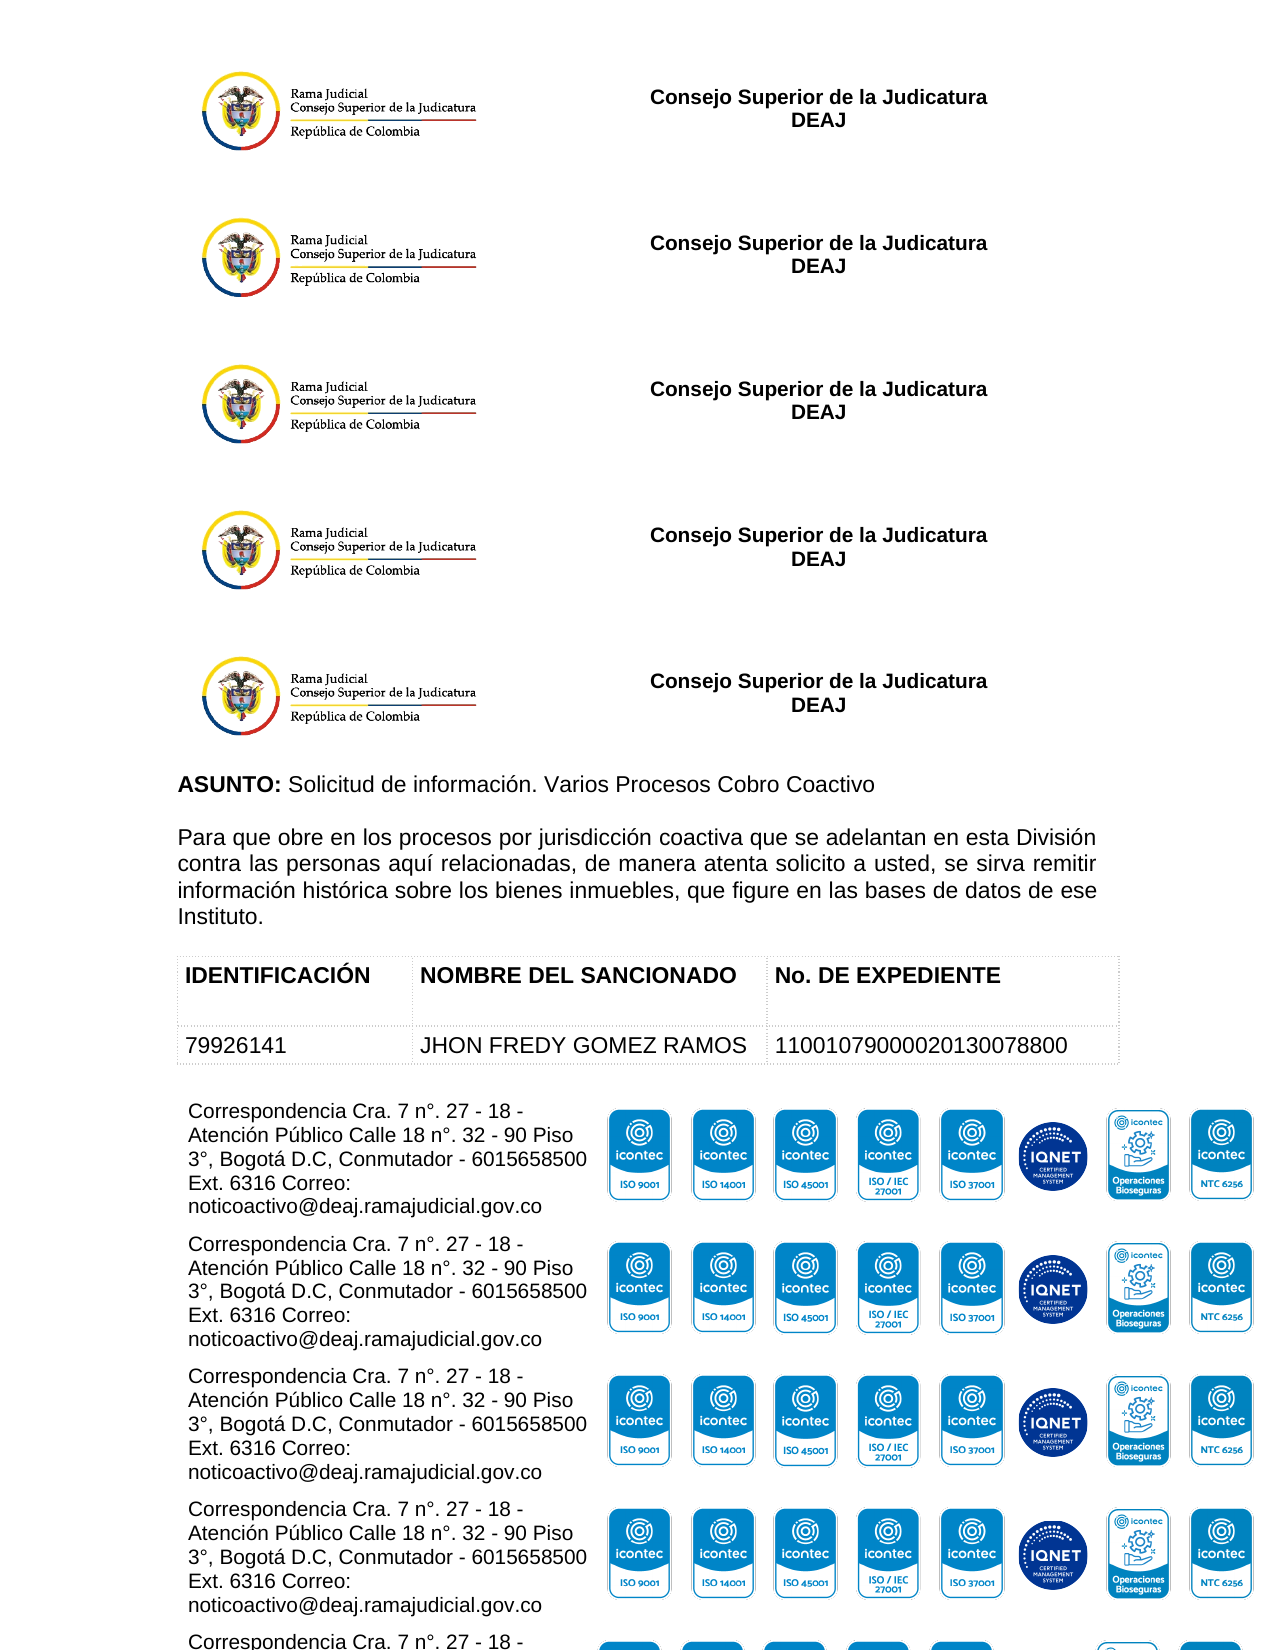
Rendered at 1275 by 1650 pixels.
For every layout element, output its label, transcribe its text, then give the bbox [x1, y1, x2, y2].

picture [1018, 1521, 1088, 1590]
text ASUNTO: Solicitud de información. Varios Procesos Cobro Coactivo [177, 771, 1098, 798]
picture [848, 1367, 928, 1475]
picture [196, 357, 482, 451]
picture [196, 649, 482, 743]
picture [1018, 1122, 1088, 1191]
table_cell 11001079000020130078800 [767, 1025, 1119, 1063]
table_header IDENTIFICACIÓN [177, 956, 412, 1025]
table_header NOMBRE DEL SANCIONADO [413, 956, 767, 1025]
picture [600, 1102, 679, 1209]
picture [1098, 1101, 1178, 1208]
picture [932, 1235, 1012, 1342]
picture [683, 1367, 763, 1474]
table_header No. DE EXPEDIENTE [767, 956, 1119, 1025]
picture [1181, 1500, 1261, 1607]
picture [683, 1500, 763, 1607]
picture [765, 1367, 845, 1475]
picture [1181, 1101, 1261, 1208]
picture [838, 1633, 918, 1650]
picture [683, 1101, 763, 1209]
picture [1098, 1234, 1178, 1341]
picture [765, 1500, 845, 1607]
picture [672, 1633, 752, 1650]
picture [848, 1102, 928, 1209]
picture [196, 65, 482, 158]
picture [921, 1633, 1001, 1650]
picture [848, 1500, 928, 1607]
picture [600, 1367, 679, 1474]
text Para que obre en los procesos por jurisdicción coactiva que se adelantan en esta División contra las personas aquí relacionadas, de manera atenta solicito a usted, se sirva remitir información histórica sobre los bienes inmuebles, que figure en las bases de datos de ese Instituto. [177, 824, 1098, 929]
picture [196, 503, 482, 597]
picture [932, 1500, 1012, 1607]
picture [1098, 1367, 1178, 1474]
picture [765, 1102, 845, 1209]
picture [765, 1235, 845, 1342]
picture [589, 1633, 669, 1650]
picture [683, 1234, 763, 1341]
table_cell 79926141 [177, 1025, 412, 1063]
picture [1018, 1388, 1088, 1457]
picture [196, 211, 482, 305]
picture [932, 1102, 1012, 1209]
picture [848, 1235, 928, 1342]
picture [1170, 1633, 1250, 1650]
picture [1087, 1633, 1167, 1650]
picture [1181, 1234, 1261, 1341]
picture [600, 1500, 679, 1607]
picture [1098, 1500, 1178, 1607]
table_cell JHON FREDY GOMEZ RAMOS [413, 1025, 767, 1063]
picture [1181, 1367, 1261, 1474]
picture [1100, 1644, 1155, 1650]
picture [932, 1367, 1012, 1474]
picture [1018, 1255, 1088, 1324]
picture [754, 1633, 834, 1650]
picture [600, 1235, 679, 1341]
